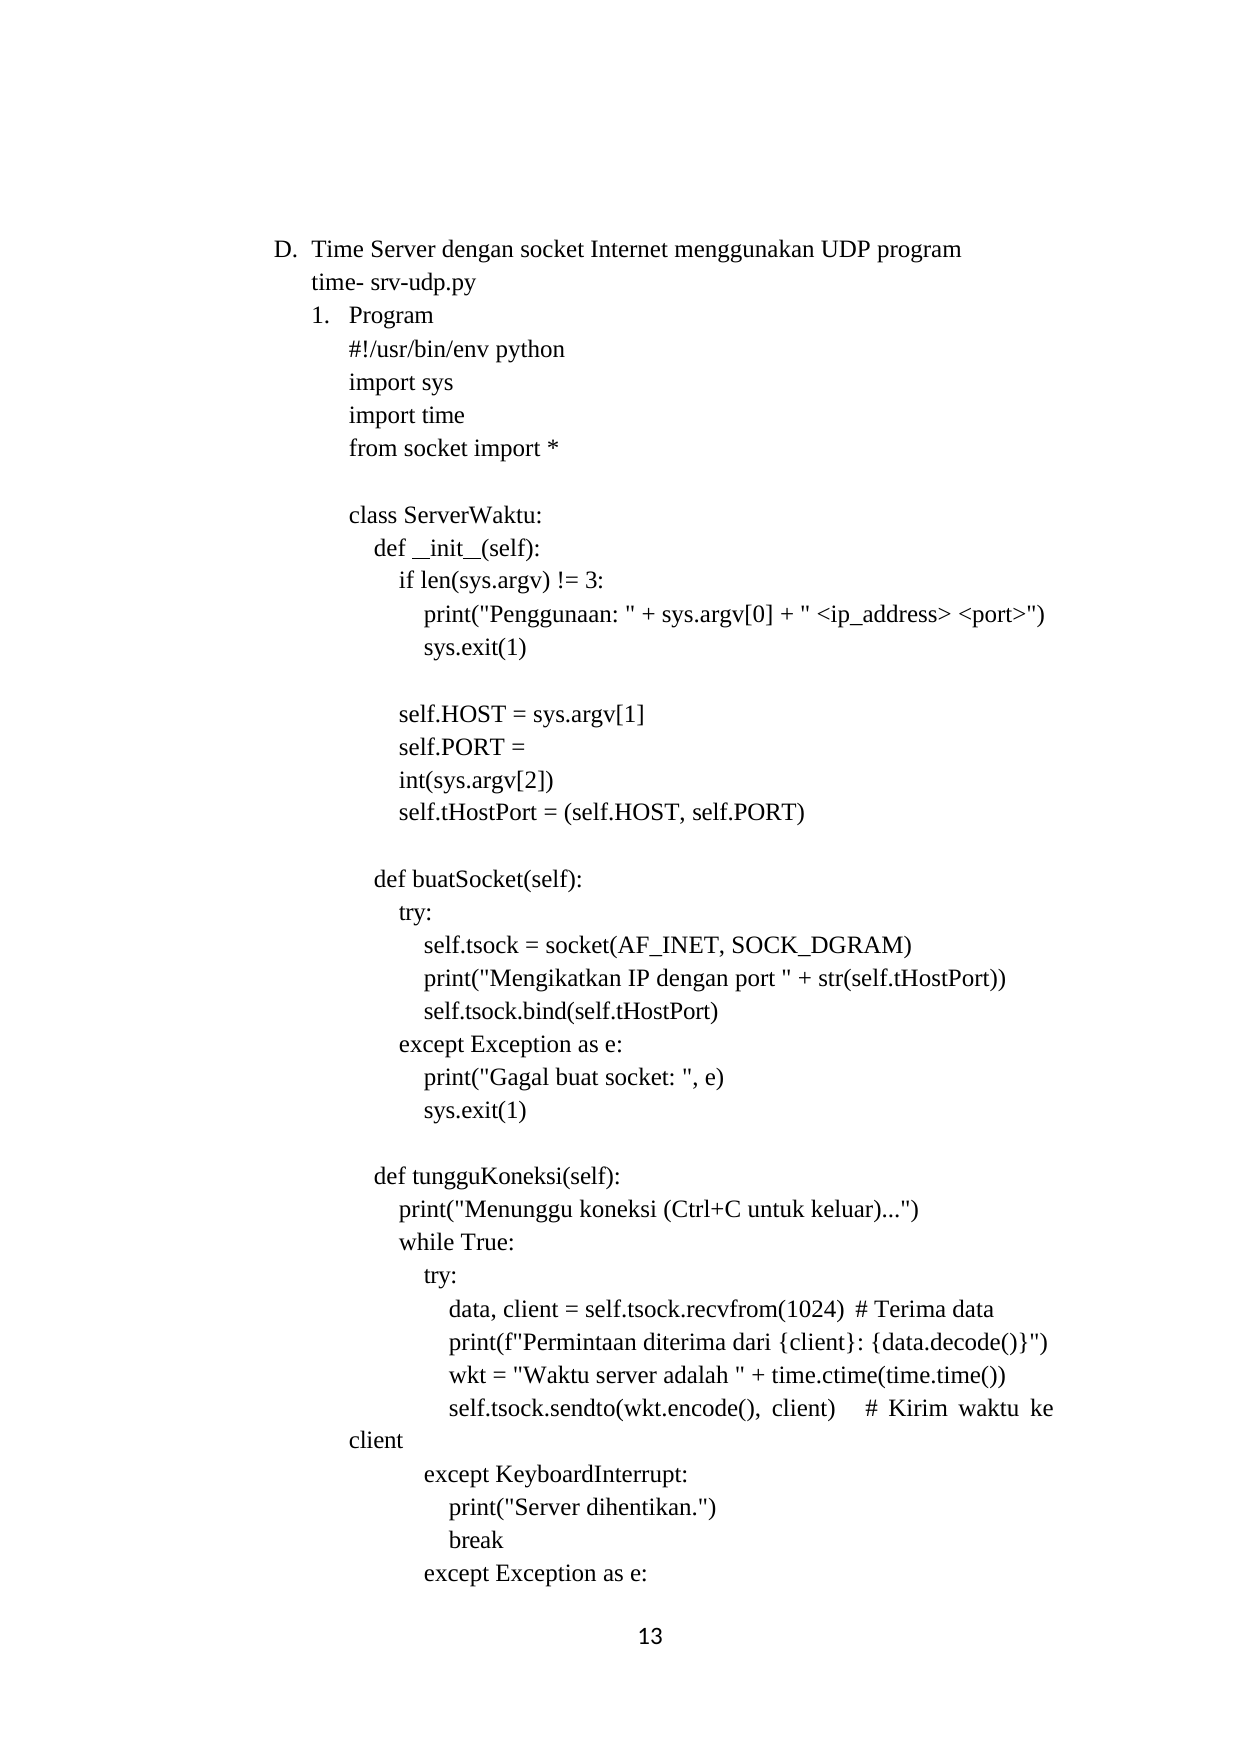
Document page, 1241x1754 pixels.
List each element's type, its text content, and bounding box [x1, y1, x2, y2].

list Program [311, 300, 1181, 329]
list Time Server dengan socket Internet menggunakan UDP program time- srv-udp.py [274, 234, 1019, 296]
text data, client = self.tsock.recvfrom(1024) # Terima data print(f"Permintaan diterima dari {client}: {data.decode()}") wkt = "Waktu server adalah " + time.ctime(time.time()) self.tsock.sendto(wkt.encode(), client) # Kirim waktu ke [449, 1294, 1063, 1422]
text except Exception as e: [424, 1558, 1181, 1587]
text class ServerWaktu: def init (self): [349, 500, 566, 562]
text self.tHostPort = (self.HOST, self.PORT) [399, 798, 1181, 826]
text print("Menunggu koneksi (Ctrl+C untuk keluar)...") while True: [399, 1194, 959, 1256]
text self.tsock = socket(AF_INET, SOCK_DGRAM) print("Mengikatkan IP dengan port " + str(self.tHostPort)) self.tsock.bind(self.tHostPort) [424, 930, 1063, 1025]
text print("Penggunaan: " + sys.argv[0] + " <ip_address> <port>") sys.exit(1) [424, 599, 1063, 661]
text def tungguKoneksi(self): [374, 1161, 1181, 1190]
text import time [349, 400, 1181, 429]
text if len(sys.argv) != 3: [399, 566, 1181, 595]
text from socket import * [349, 433, 1181, 462]
text client [349, 1426, 1181, 1454]
text def buatSocket(self): try: [374, 864, 600, 926]
text except Exception as e: print("Gagal buat socket: ", e) sys.exit(1) [399, 1029, 731, 1124]
text try: [424, 1261, 1181, 1289]
text except KeyboardInterrupt: print("Server dihentikan.") break [424, 1459, 731, 1554]
text self.HOST = sys.argv[1] self.PORT = int(sys.argv[2]) [399, 699, 685, 793]
text #!/usr/bin/env python import sys [349, 334, 566, 396]
